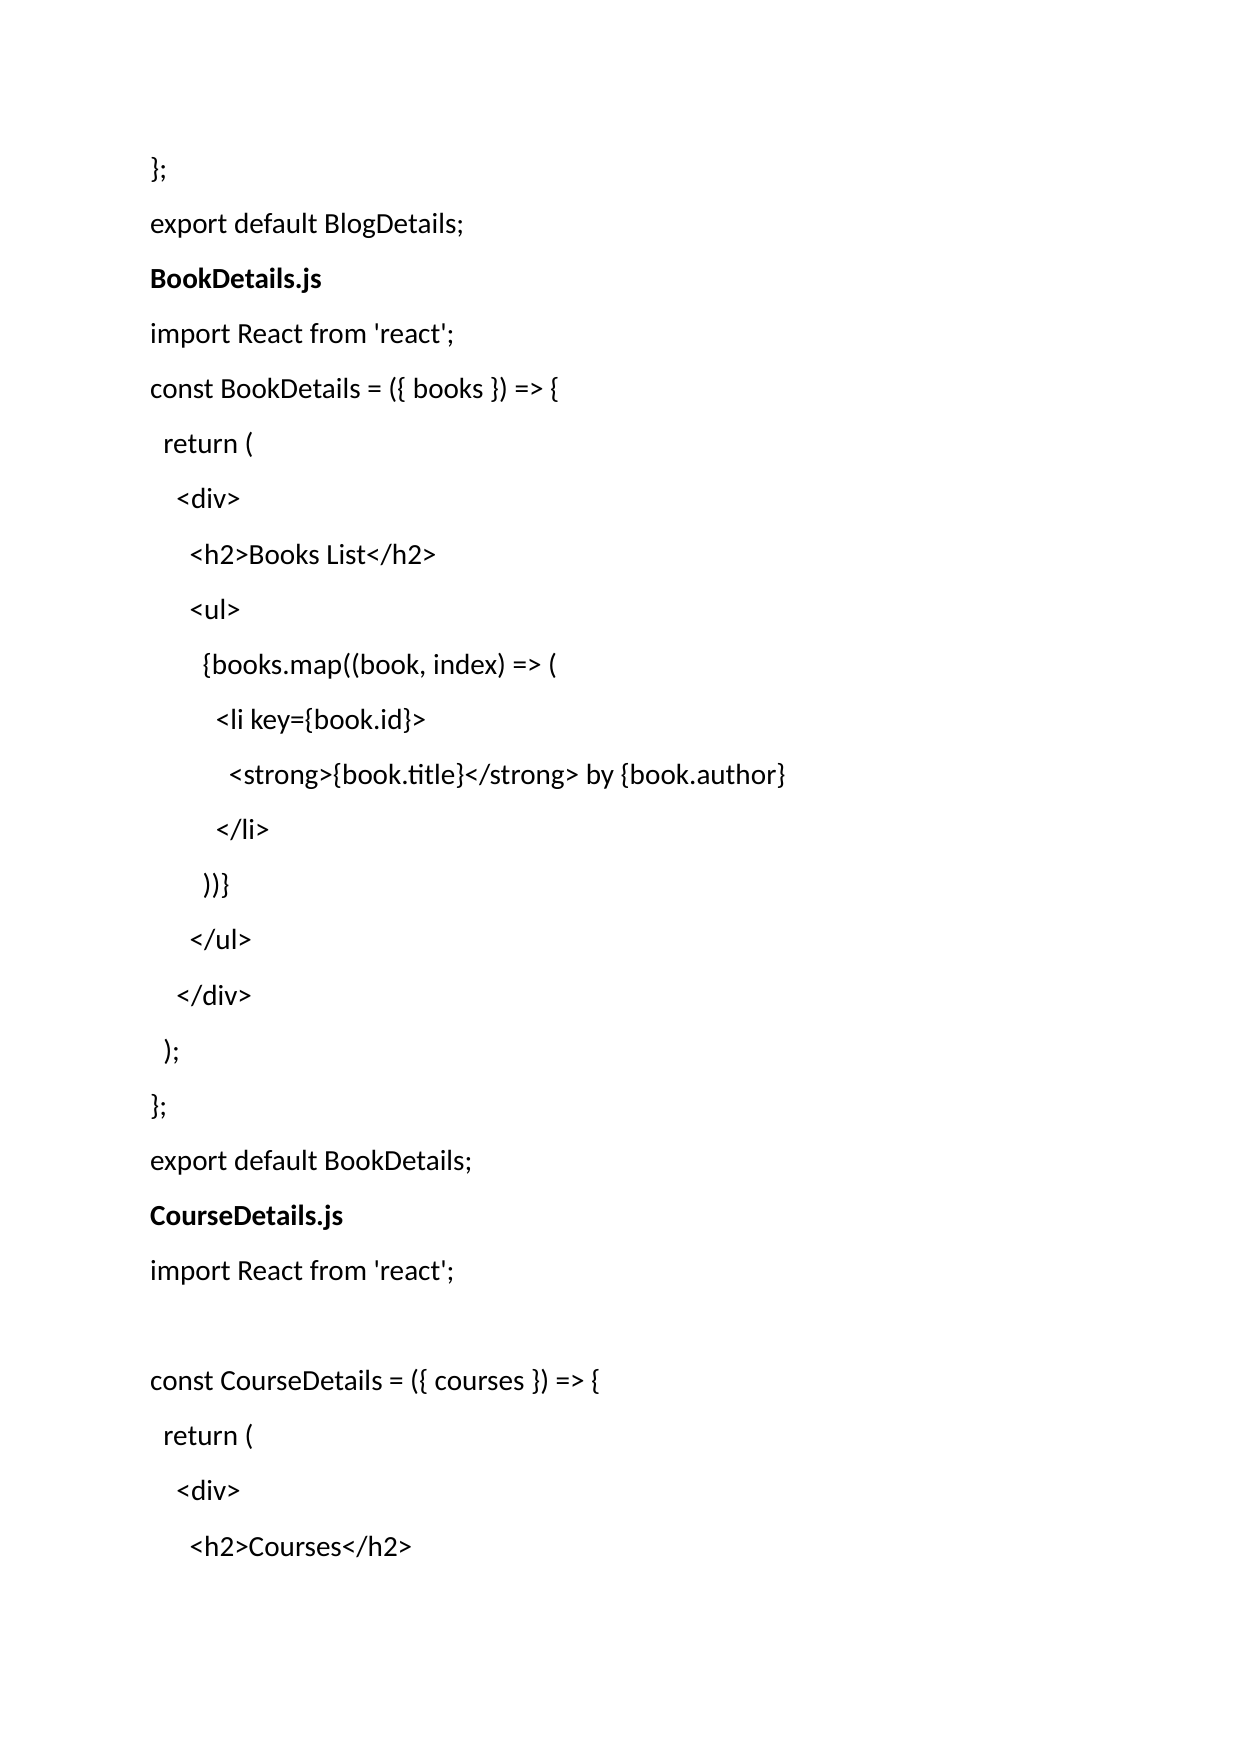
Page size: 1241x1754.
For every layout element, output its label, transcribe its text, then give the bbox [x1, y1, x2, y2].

text </li> [150, 811, 1090, 847]
text }; [150, 150, 1090, 186]
text </ul> [150, 921, 1090, 957]
text <h2>Books List</h2> [150, 536, 1090, 571]
text import React from 'react'; [150, 1252, 1090, 1288]
text CourseDetails.js [150, 1197, 1090, 1233]
text return ( [150, 1417, 1090, 1453]
text BookDetails.js [150, 260, 1090, 296]
text export default BookDetails; [150, 1142, 1090, 1177]
text <ul> [150, 591, 1090, 626]
text ))} [150, 866, 1090, 902]
text const CourseDetails = ({ courses }) => { [150, 1362, 1090, 1398]
text return ( [150, 426, 1090, 461]
text }; [150, 1087, 1090, 1122]
text <div> [150, 481, 1090, 516]
text <li key={book.id}> [150, 701, 1090, 737]
text import React from 'react'; [150, 315, 1090, 351]
text <div> [150, 1472, 1090, 1508]
text </div> [150, 977, 1090, 1012]
text <strong>{book.title}</strong> by {book.author} [150, 756, 1090, 792]
text const BookDetails = ({ books }) => { [150, 370, 1090, 406]
text export default BlogDetails; [150, 205, 1090, 241]
text {books.map((book, index) => ( [150, 646, 1090, 682]
text <h2>Courses</h2> [150, 1528, 1090, 1563]
text ); [150, 1032, 1090, 1067]
